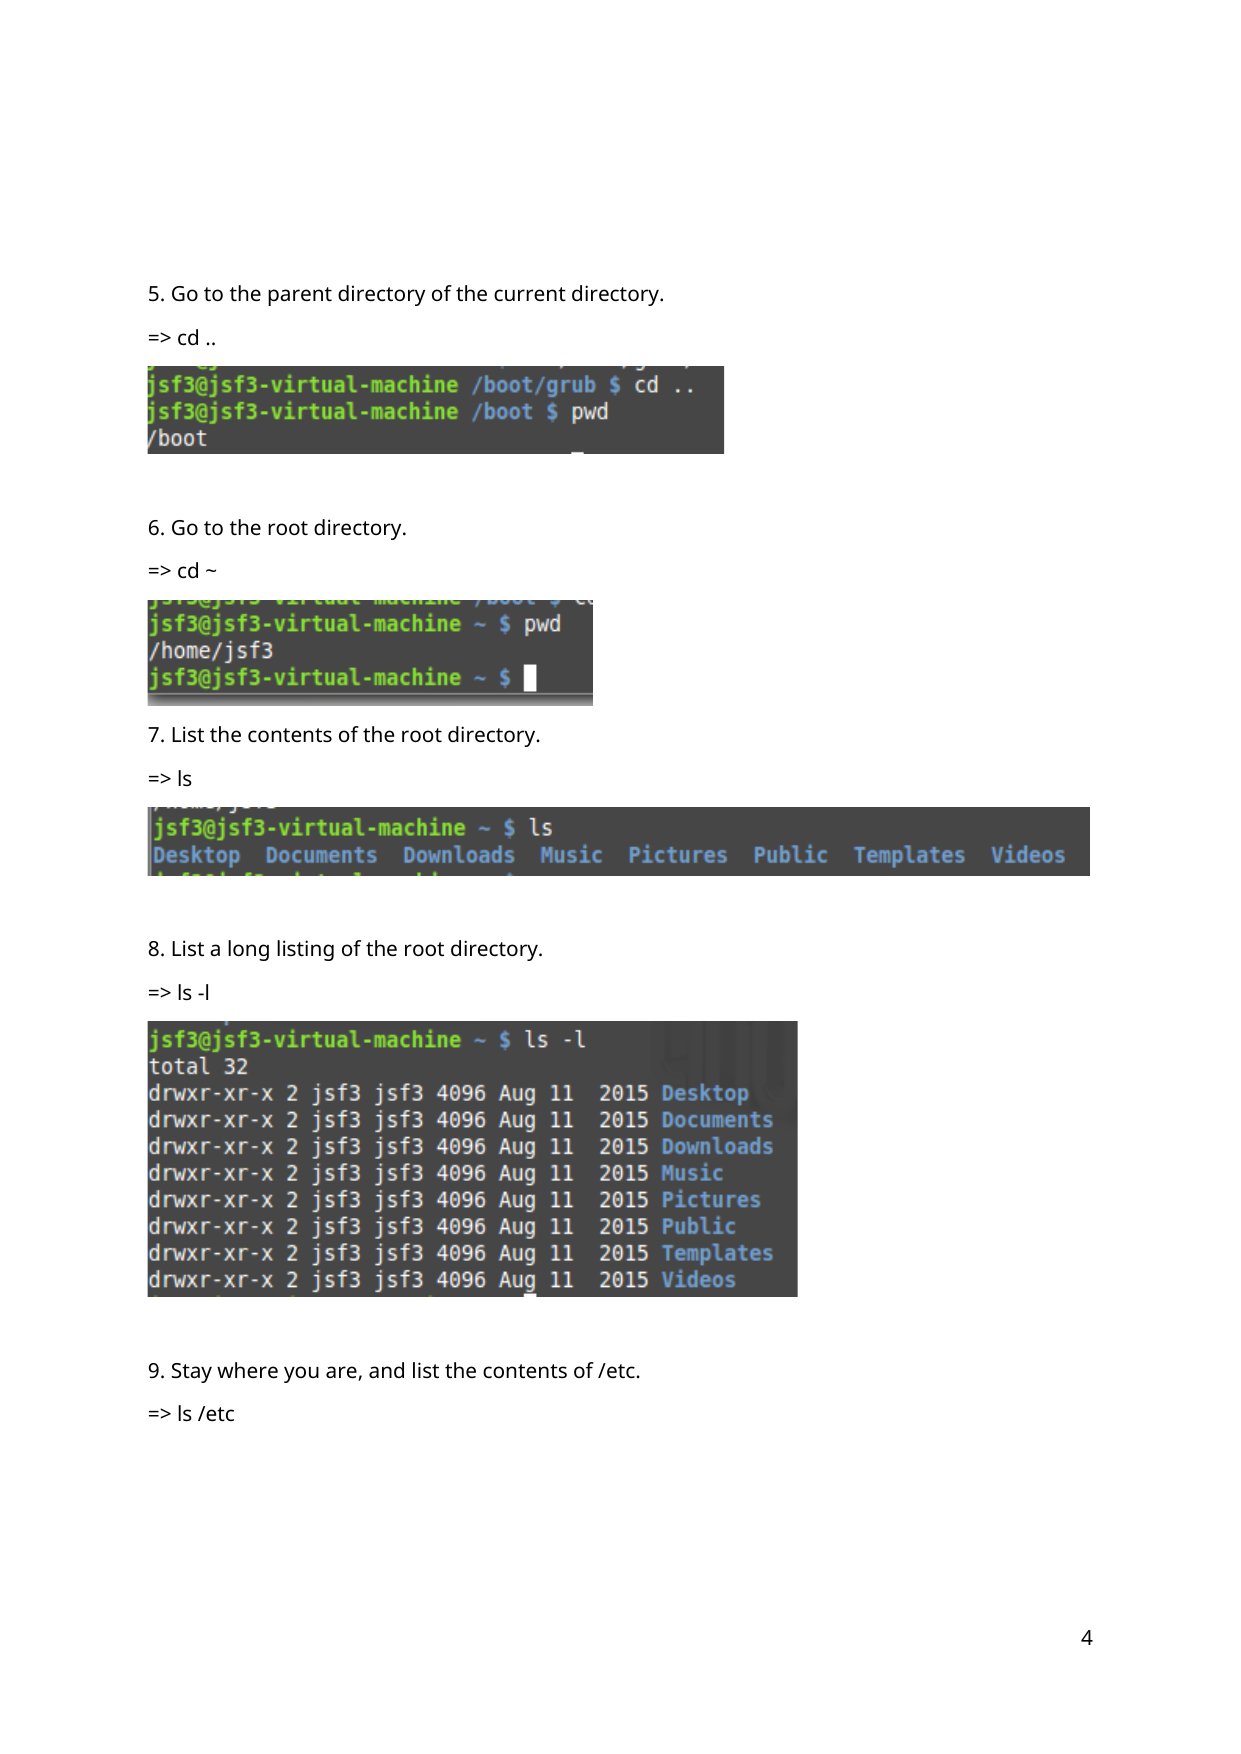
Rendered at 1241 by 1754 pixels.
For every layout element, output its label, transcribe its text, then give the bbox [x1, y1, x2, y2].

picture [147, 1021, 798, 1297]
text 7. List the contents of the root directory. [148, 720, 1093, 749]
text 6. Go to the root directory. [148, 513, 1093, 541]
text 5. Go to the parent directory of the current directory. [148, 279, 1093, 307]
text => ls -l [148, 978, 1093, 1006]
picture [147, 807, 1090, 876]
text => ls [148, 764, 1093, 793]
picture [147, 366, 725, 454]
text => ls /etc [148, 1399, 1093, 1428]
text 9. Stay where you are, and list the contents of /etc. [148, 1356, 1093, 1384]
text => cd .. [148, 323, 1093, 351]
picture [147, 600, 593, 706]
text => cd ~ [148, 557, 1093, 585]
text 8. List a long listing of the root directory. [148, 934, 1093, 963]
